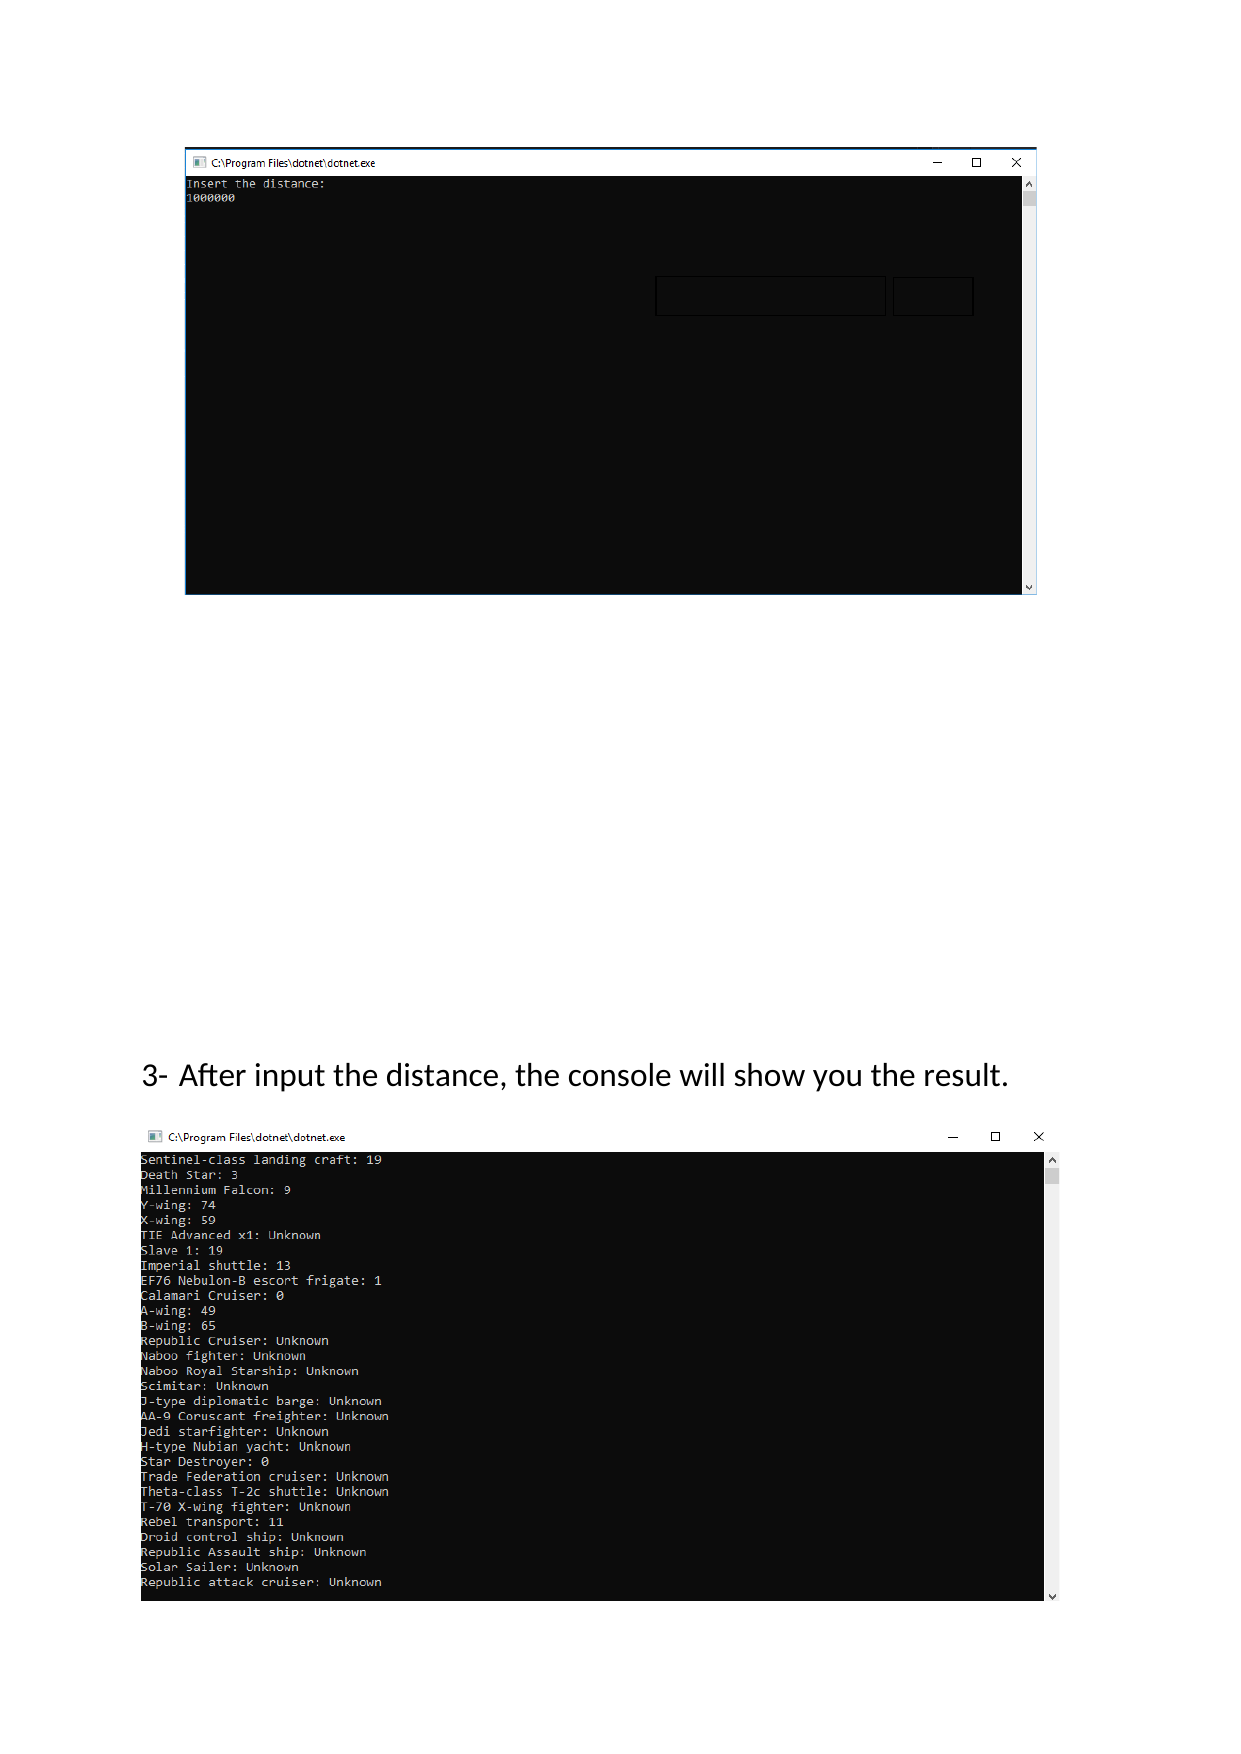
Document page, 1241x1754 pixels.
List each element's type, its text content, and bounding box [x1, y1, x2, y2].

picture [184, 147, 1037, 595]
picture [141, 1123, 1060, 1601]
list After input the distance, the console will show you the result. [141, 1054, 1087, 1095]
